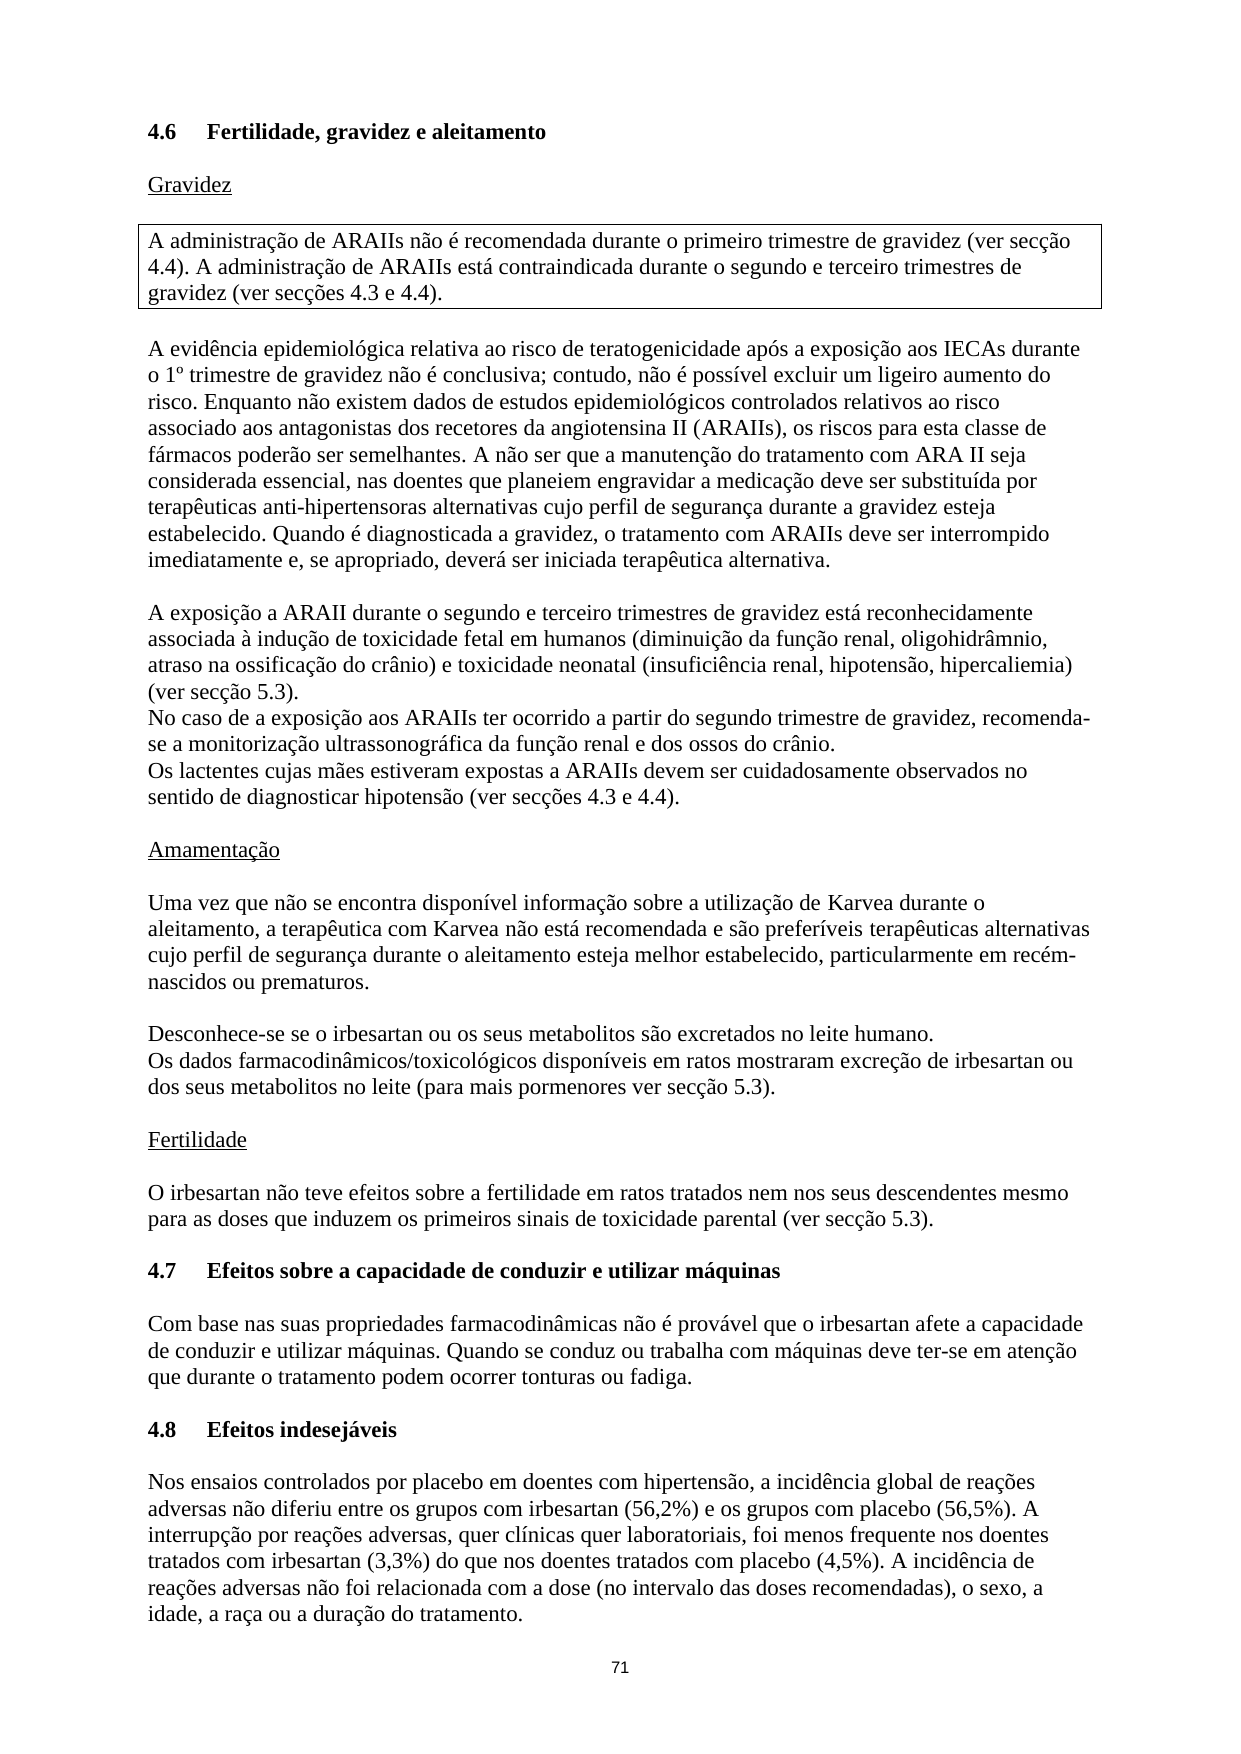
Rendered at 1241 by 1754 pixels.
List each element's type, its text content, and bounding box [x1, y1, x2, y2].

text Os dados farmacodinâmicos/toxicológicos disponíveis em ratos mostraram excreção de irbesartan ou dos seus metabolitos no leite (para mais pormenores ver secção 5.3). [148, 1047, 1093, 1099]
text Amamentação [148, 836, 1093, 862]
text No caso de a exposição aos ARAIIs ter ocorrido a partir do segundo trimestre de gravidez, recomenda-se a monitorização ultrassonográfica da função renal e dos ossos do crânio. [148, 704, 1093, 757]
text A administração de ARAIIs não é recomendada durante o primeiro trimestre de gravidez (ver secção 4.4). A administração de ARAIIs está contraindicada durante o segundo e terceiro trimestres de gravidez (ver secções 4.3 e 4.4). [139, 225, 1101, 308]
text O irbesartan não teve efeitos sobre a fertilidade em ratos tratados nem nos seus descendentes mesmo para as doses que induzem os primeiros sinais de toxicidade parental (ver secção 5.3). [148, 1178, 1093, 1231]
text A evidência epidemiológica relativa ao risco de teratogenicidade após a exposição aos IECAs durante o 1º trimestre de gravidez não é conclusiva; contudo, não é possível excluir um ligeiro aumento do risco. Enquanto não existem dados de estudos epidemiológicos controlados relativos ao risco associado aos antagonistas dos recetores da angiotensina II (ARAIIs), os riscos para esta classe de fármacos poderão ser semelhantes. A não ser que a manutenção do tratamento com ARA II seja considerada essencial, nas doentes que planeiem engravidar a medicação deve ser substituída por terapêuticas anti-hipertensoras alternativas cujo perfil de segurança durante a gravidez esteja estabelecido. Quando é diagnosticada a gravidez, o tratamento com ARAIIs deve ser interrompido imediatamente e, se apropriado, deverá ser iniciada terapêutica alternativa. [148, 335, 1093, 572]
text Desconhece-se se o irbesartan ou os seus metabolitos são excretados no leite humano. [148, 1020, 1093, 1047]
subtitle 4.7 Efeitos sobre a capacidade de conduzir e utilizar máquinas [148, 1258, 1093, 1284]
text Uma vez que não se encontra disponível informação sobre a utilização de Karvea durante o aleitamento, a terapêutica com Karvea não está recomendada e são preferíveis terapêuticas alternativas cujo perfil de segurança durante o aleitamento esteja melhor estabelecido, particularmente em recém-nascidos ou prematuros. [148, 889, 1093, 994]
text Gravidez [148, 171, 1093, 197]
text A exposição a ARAII durante o segundo e terceiro trimestres de gravidez está reconhecidamente associada à indução de toxicidade fetal em humanos (diminuição da função renal, oligohidrâmnio, atraso na ossificação do crânio) e toxicidade neonatal (insuficiência renal, hipotensão, hipercaliemia) (ver secção 5.3). [148, 599, 1093, 704]
text Os lactentes cujas mães estiveram expostas a ARAIIs devem ser cuidadosamente observados no sentido de diagnosticar hipotensão (ver secções 4.3 e 4.4). [148, 757, 1093, 809]
text Fertilidade [148, 1126, 1093, 1152]
subtitle 4.8 Efeitos indesejáveis [148, 1416, 1093, 1442]
text Nos ensaios controlados por placebo em doentes com hipertensão, a incidência global de reações adversas não diferiu entre os grupos com irbesartan (56,2%) e os grupos com placebo (56,5%). A interrupção por reações adversas, quer clínicas quer laboratoriais, foi menos frequente nos doentes tratados com irbesartan (3,3%) do que nos doentes tratados com placebo (4,5%). A incidência de reações adversas não foi relacionada com a dose (no intervalo das doses recomendadas), o sexo, a idade, a raça ou a duração do tratamento. [148, 1468, 1093, 1627]
subtitle 4.6 Fertilidade, gravidez e aleitamento [148, 118, 1093, 144]
text Com base nas suas propriedades farmacodinâmicas não é provável que o irbesartan afete a capacidade de conduzir e utilizar máquinas. Quando se conduz ou trabalha com máquinas deve ter-se em atenção que durante o tratamento podem ocorrer tonturas ou fadiga. [148, 1310, 1093, 1389]
